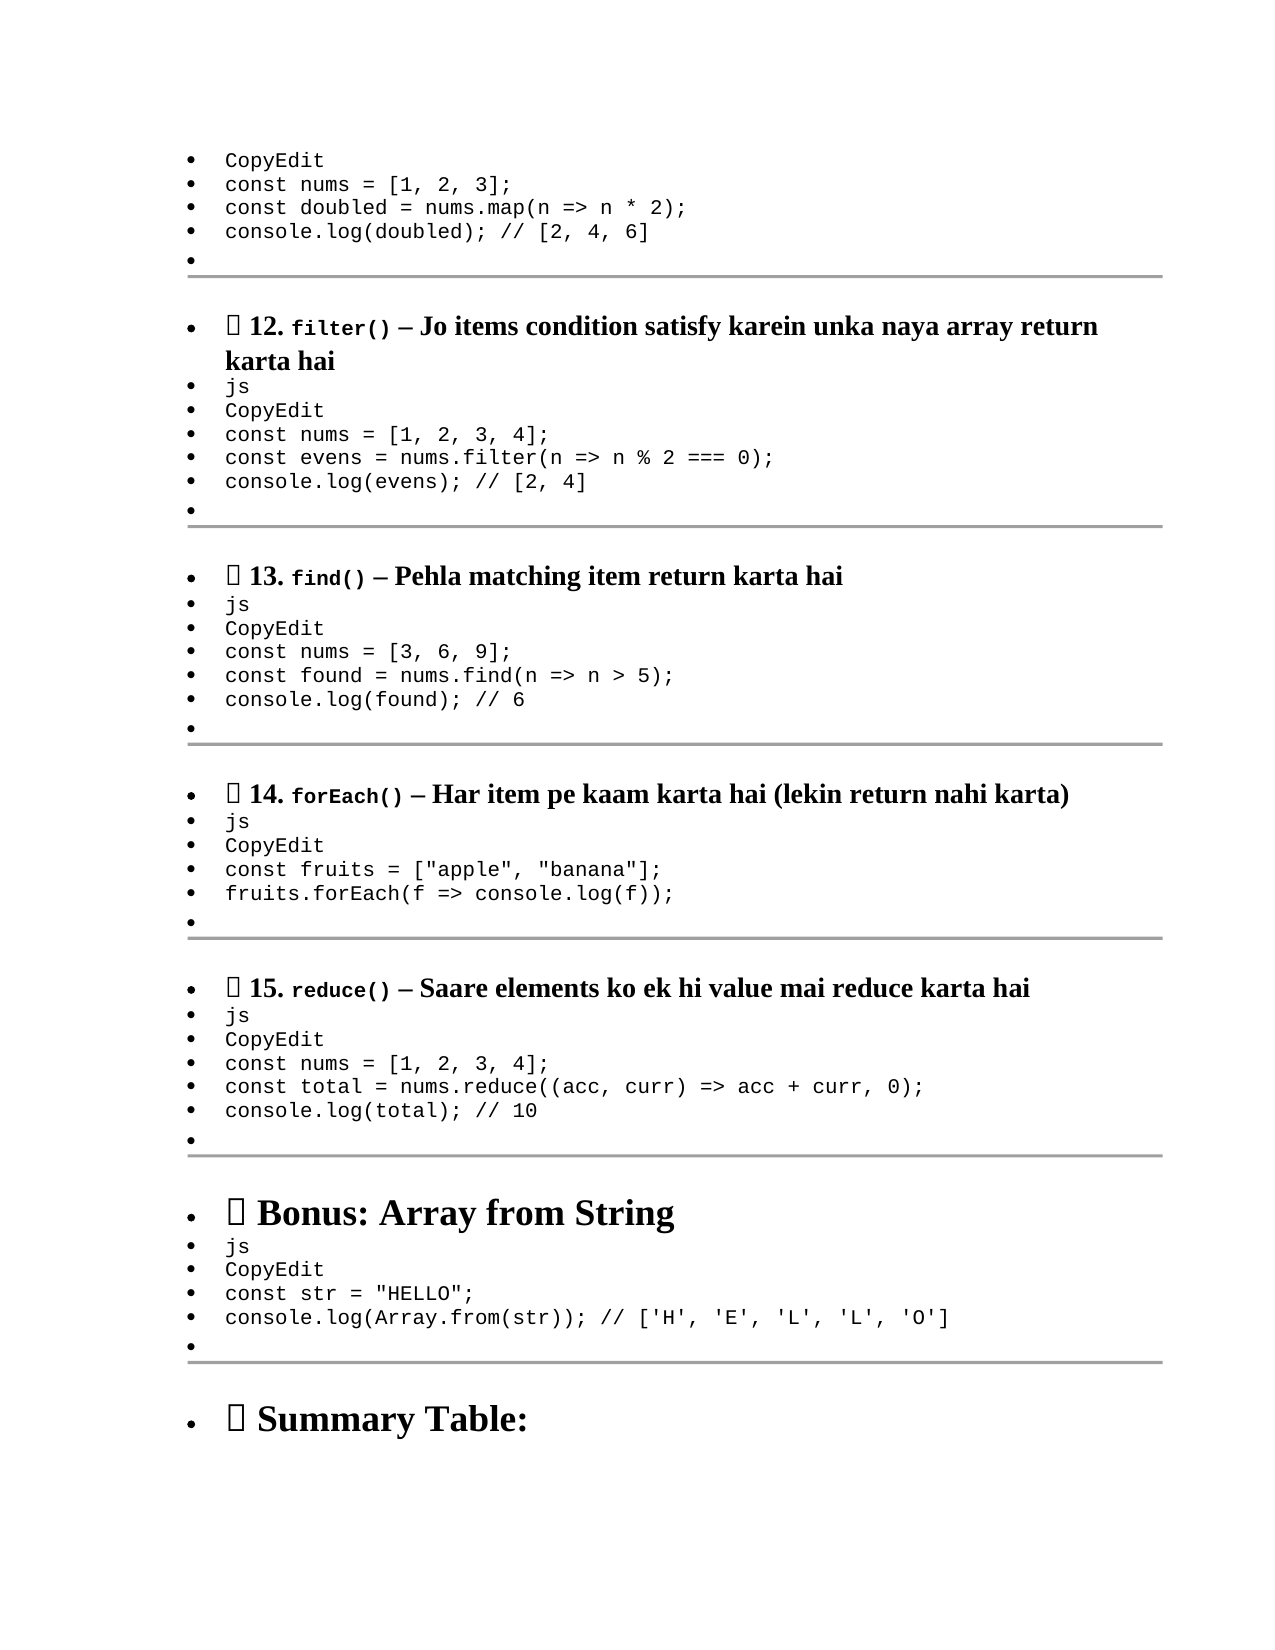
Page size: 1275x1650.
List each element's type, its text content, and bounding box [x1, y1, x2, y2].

list js [187, 594, 1125, 618]
list const nums = [1, 2, 3, 4]; [187, 424, 1125, 447]
list 🔹 12. filter() – Jo items condition satisfy karein unka naya array return karta hai [187, 306, 1125, 376]
list js [187, 1236, 1125, 1259]
list 🔹 15. reduce() – Saare elements ko ek hi value mai reduce karta hai [187, 967, 1125, 1006]
list 🔥 Bonus: Array from String [187, 1185, 1125, 1236]
list const nums = [1, 2, 3]; [187, 174, 1125, 197]
list const fruits = ["apple", "banana"]; [187, 859, 1125, 882]
list CopyEdit [187, 1029, 1125, 1053]
list console.log(found); // 6 [187, 688, 1125, 712]
list const nums = [1, 2, 3, 4]; [187, 1053, 1125, 1076]
list 🔹 14. forEach() – Har item pe kaam karta hai (lekin return nahi karta) [187, 773, 1125, 812]
list const total = nums.reduce((acc, curr) => acc + curr, 0); [187, 1076, 1125, 1100]
list js [187, 376, 1125, 400]
list fruits.forEach(f => console.log(f)); [187, 882, 1125, 906]
list console.log(doubled); // [2, 4, 6] [187, 221, 1125, 244]
list CopyEdit [187, 150, 1125, 174]
list console.log(Array.from(str)); // ['H', 'E', 'L', 'L', 'O'] [187, 1307, 1125, 1330]
list const evens = nums.filter(n => n % 2 === 0); [187, 447, 1125, 471]
list CopyEdit [187, 618, 1125, 641]
list CopyEdit [187, 400, 1125, 424]
list js [187, 1006, 1125, 1029]
list 📌 Summary Table: [187, 1391, 1125, 1442]
list const str = "HELLO"; [187, 1283, 1125, 1307]
list CopyEdit [187, 835, 1125, 859]
list const nums = [3, 6, 9]; [187, 641, 1125, 665]
list const doubled = nums.map(n => n * 2); [187, 197, 1125, 221]
list js [187, 812, 1125, 835]
list console.log(evens); // [2, 4] [187, 471, 1125, 494]
list CopyEdit [187, 1259, 1125, 1283]
list const found = nums.find(n => n > 5); [187, 665, 1125, 688]
list 🔹 13. find() – Pehla matching item return karta hai [187, 556, 1125, 594]
list console.log(total); // 10 [187, 1100, 1125, 1124]
